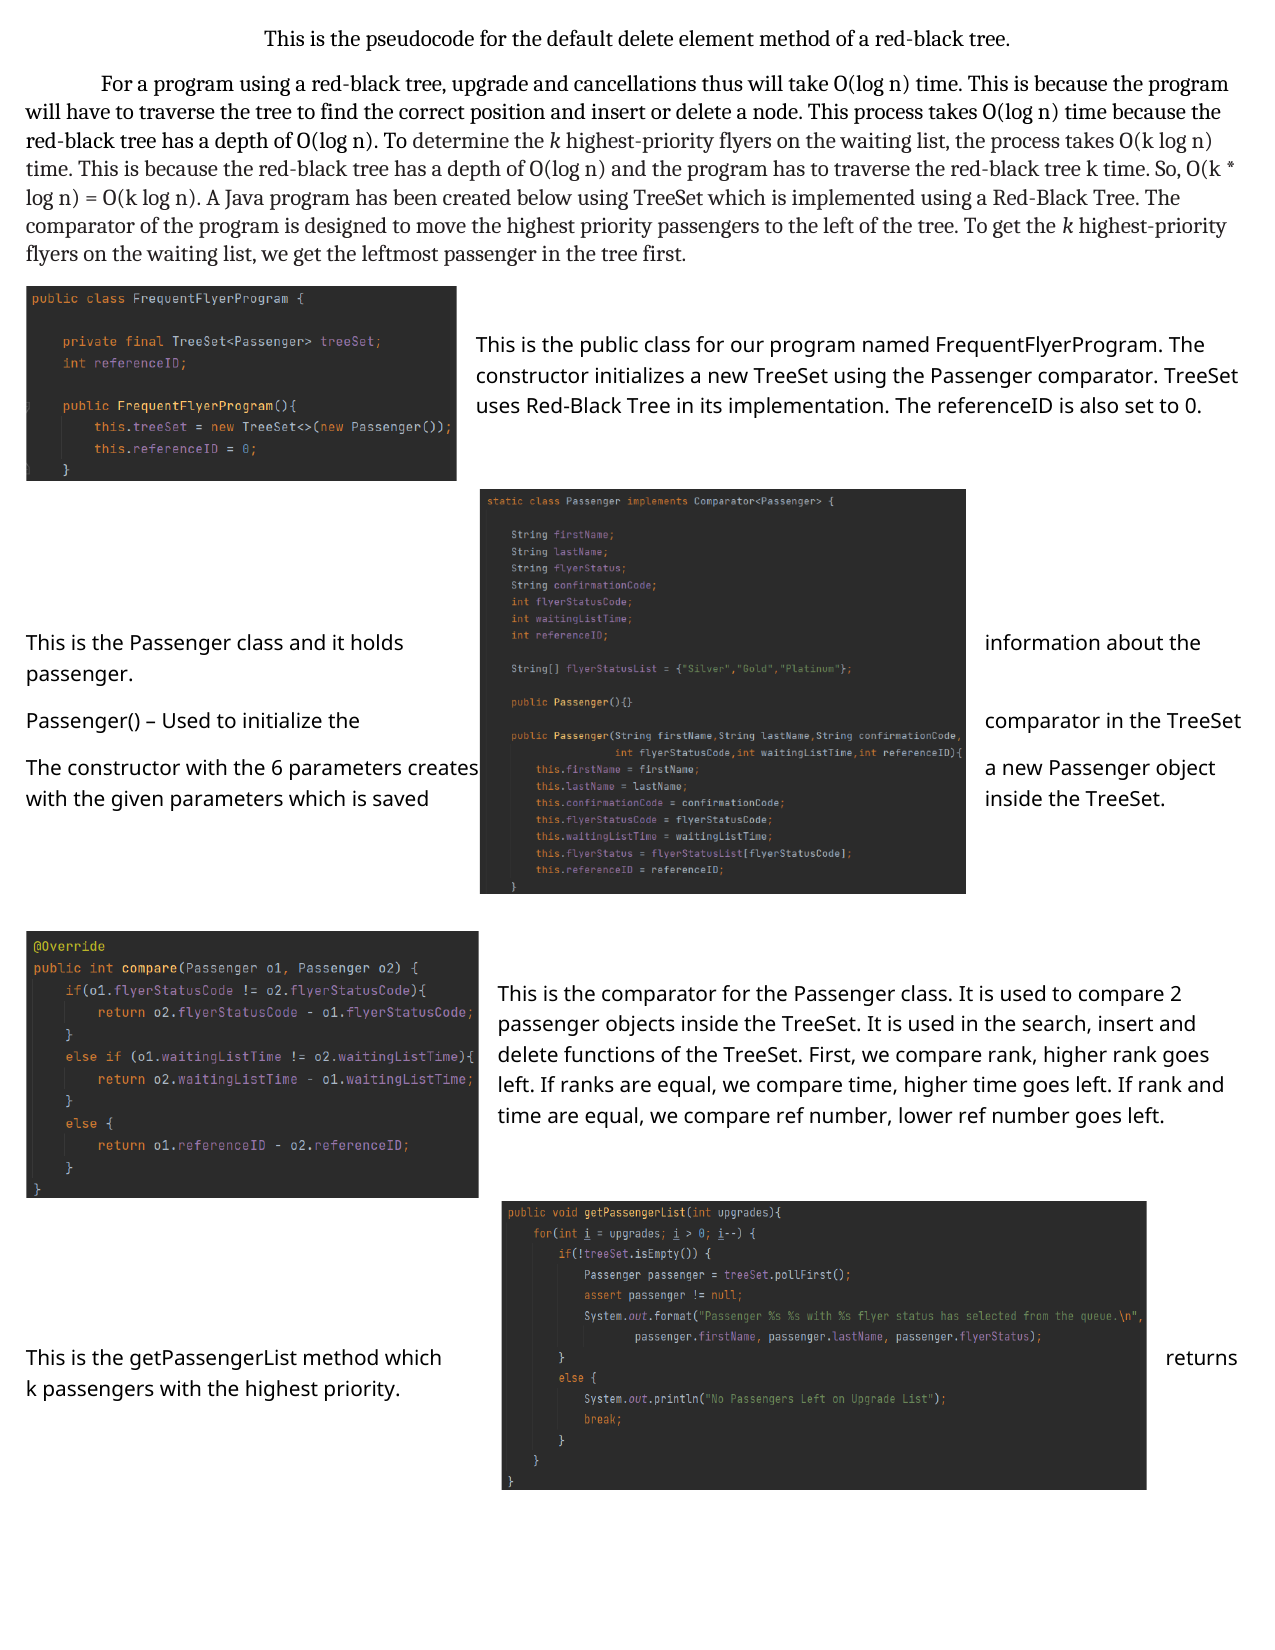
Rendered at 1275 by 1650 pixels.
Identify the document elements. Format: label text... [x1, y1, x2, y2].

text For a program using a red-black tree, upgrade and cancellations thus will take O(log n) time. This is because the program will have to traverse the tree to find the correct position and insert or delete a node. This process takes O(log n) time because the red-black tree has a depth of O(log n). To determine the k highest-priority flyers on the waiting list, the process takes O(k log n) time. This is because the red-black tree has a depth of O(log n) and the program has to traverse the red-black tree k time. So, O(k * log n) = O(k log n). A Java program has been created below using TreeSet which is implemented using a Red-Black Tree. The comparator of the program is designed to move the highest priority passengers to the left of the tree. To get the k highest-priority flyers on the waiting list, we get the leftmost passenger in the tree first. [26, 71, 1249, 268]
text This is the pseudocode for the default delete element method of a red-black tree. [26, 26, 1249, 52]
text This is the getPassengerList method which returns k passengers with the highest priority. [1147, 1343, 1249, 1402]
text This is the public class for our program named FrequentFlyerProgram. The constructor initializes a new TreeSet using the Passenger comparator. TreeSet uses Red-Black Tree in its implementation. The referenceID is also set to 0. [457, 330, 1249, 420]
text This is the Passenger class and it holds information about the passenger. [966, 628, 1249, 687]
picture [25, 931, 479, 1197]
text This is the Passenger class and it holds information about the passenger. [26, 628, 478, 687]
picture [501, 1201, 1147, 1490]
picture [25, 286, 457, 480]
text Passenger() – Used to initialize the comparator in the TreeSet [26, 706, 478, 734]
text This is the getPassengerList method which returns k passengers with the highest priority. [26, 1343, 501, 1402]
text This is the comparator for the Passenger class. It is used to compare 2 passenger objects inside the TreeSet. It is used in the search, insert and delete functions of the TreeSet. First, we compare rank, higher rank goes left. If ranks are equal, we compare time, higher time goes left. If rank and time are equal, we compare ref number, lower ref number goes left. [479, 979, 1249, 1129]
text Passenger() – Used to initialize the comparator in the TreeSet [966, 706, 1249, 734]
text The constructor with the 6 parameters creates a new Passenger object with the given parameters which is saved inside the TreeSet. [966, 753, 1249, 812]
picture [478, 489, 966, 893]
text The constructor with the 6 parameters creates a new Passenger object with the given parameters which is saved inside the TreeSet. [26, 753, 478, 812]
